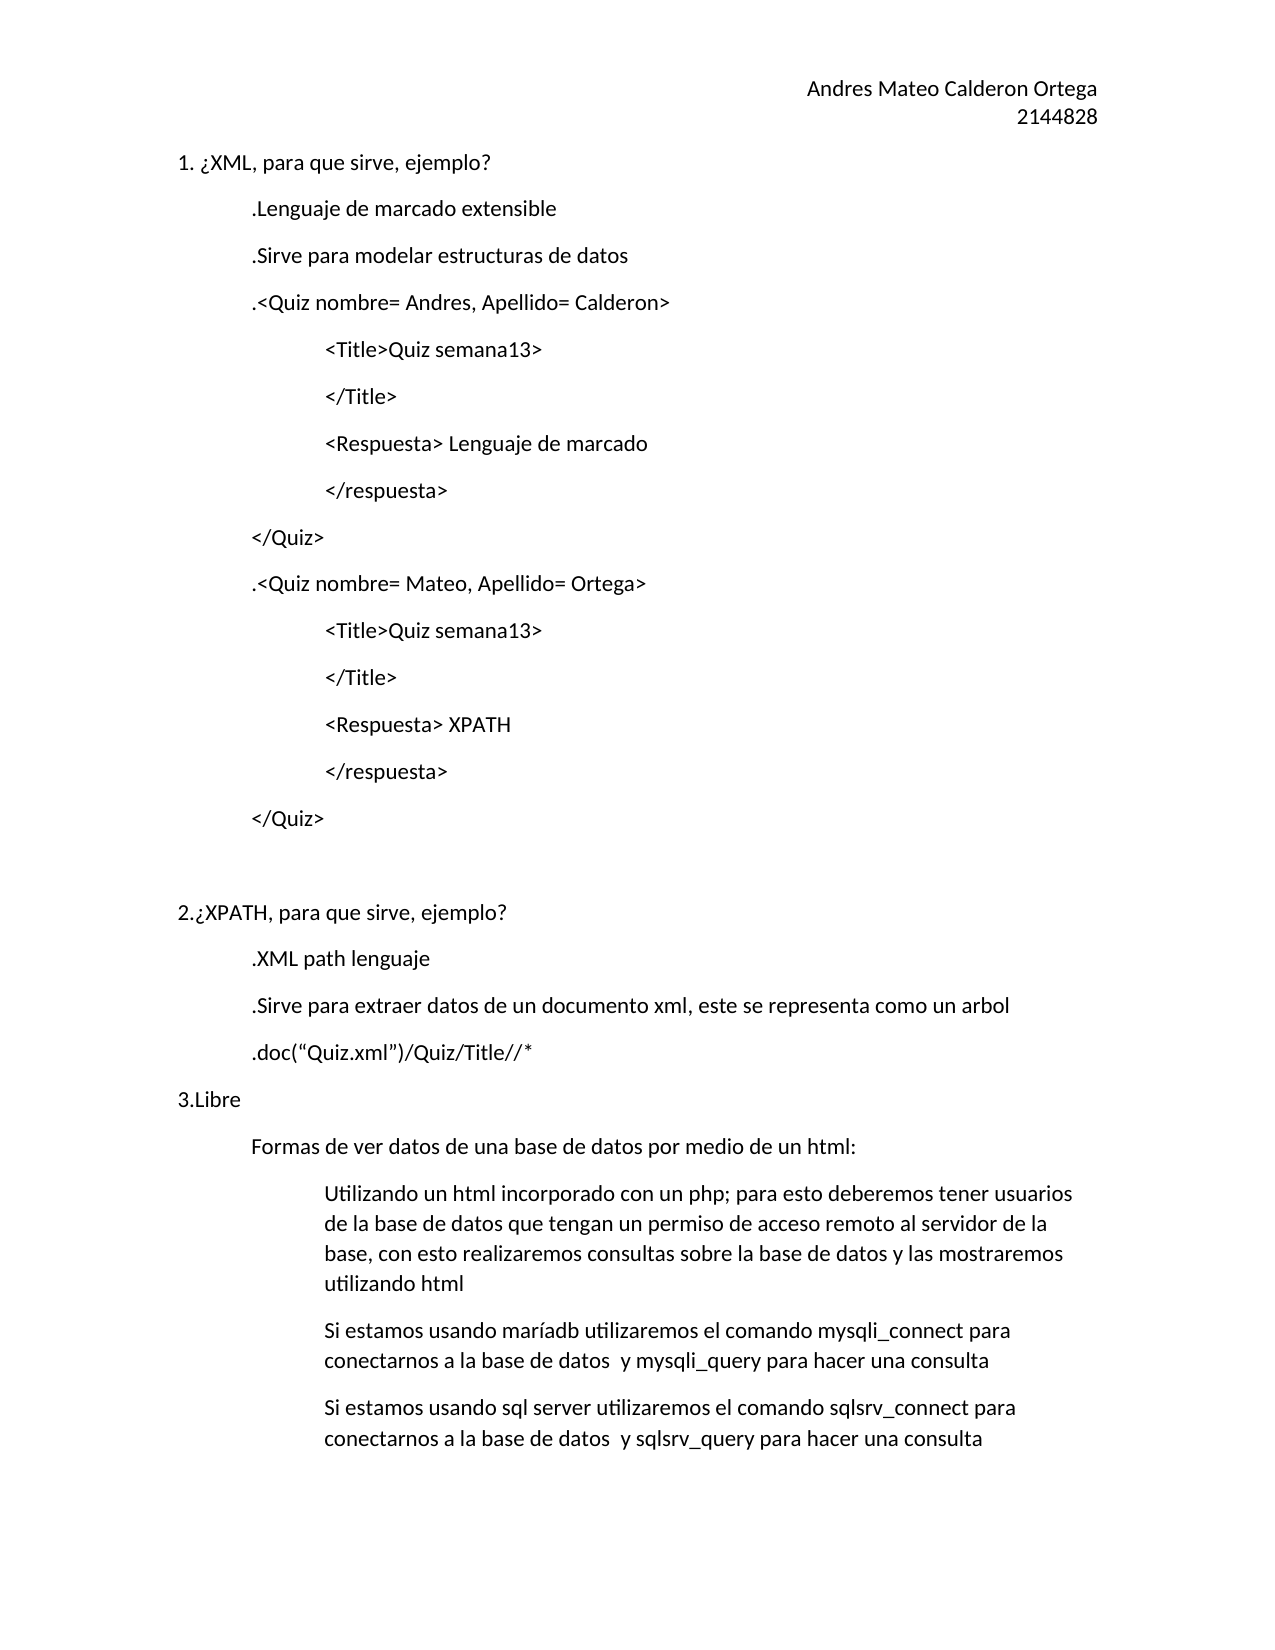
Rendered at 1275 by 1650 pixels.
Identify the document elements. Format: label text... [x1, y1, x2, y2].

text </Quiz> [177, 523, 1098, 551]
text </Quiz> [177, 804, 1098, 832]
text </Title> [177, 382, 1098, 410]
text <Respuesta> Lenguaje de marcado [177, 429, 1098, 457]
text 1. ¿XML, para que sirve, ejemplo? [177, 148, 1098, 176]
text .doc(“Quiz.xml”)/Quiz/Title//* [177, 1038, 1098, 1066]
text </respuesta> [177, 476, 1098, 504]
text .<Quiz nombre= Andres, Apellido= Calderon> [177, 288, 1098, 316]
text Si estamos usando sql server utilizaremos el comando sqlsrv_connect para conectarnos a la base de datos y sqlsrv_query para hacer una consulta [324, 1393, 1098, 1452]
text Si estamos usando maríadb utilizaremos el comando mysqli_connect para conectarnos a la base de datos y mysqli_query para hacer una consulta [324, 1316, 1098, 1374]
text .Sirve para extraer datos de un documento xml, este se representa como un arbol [177, 991, 1098, 1019]
text <Title>Quiz semana13> [177, 335, 1098, 363]
text 3.Libre [177, 1085, 1098, 1113]
text <Respuesta> XPATH [177, 710, 1098, 738]
text .Lenguaje de marcado extensible [177, 194, 1098, 222]
text .XML path lenguaje [177, 944, 1098, 972]
text .<Quiz nombre= Mateo, Apellido= Ortega> [177, 569, 1098, 597]
text <Title>Quiz semana13> [177, 616, 1098, 644]
text .Sirve para modelar estructuras de datos [177, 241, 1098, 269]
text 2.¿XPATH, para que sirve, ejemplo? [177, 898, 1098, 926]
text </respuesta> [177, 757, 1098, 785]
text Utilizando un html incorporado con un php; para esto deberemos tener usuarios de la base de datos que tengan un permiso de acceso remoto al servidor de la base, con esto realizaremos consultas sobre la base de datos y las mostraremos utilizando html [324, 1179, 1098, 1297]
text </Title> [177, 663, 1098, 691]
text Formas de ver datos de una base de datos por medio de un html: [177, 1132, 1098, 1160]
